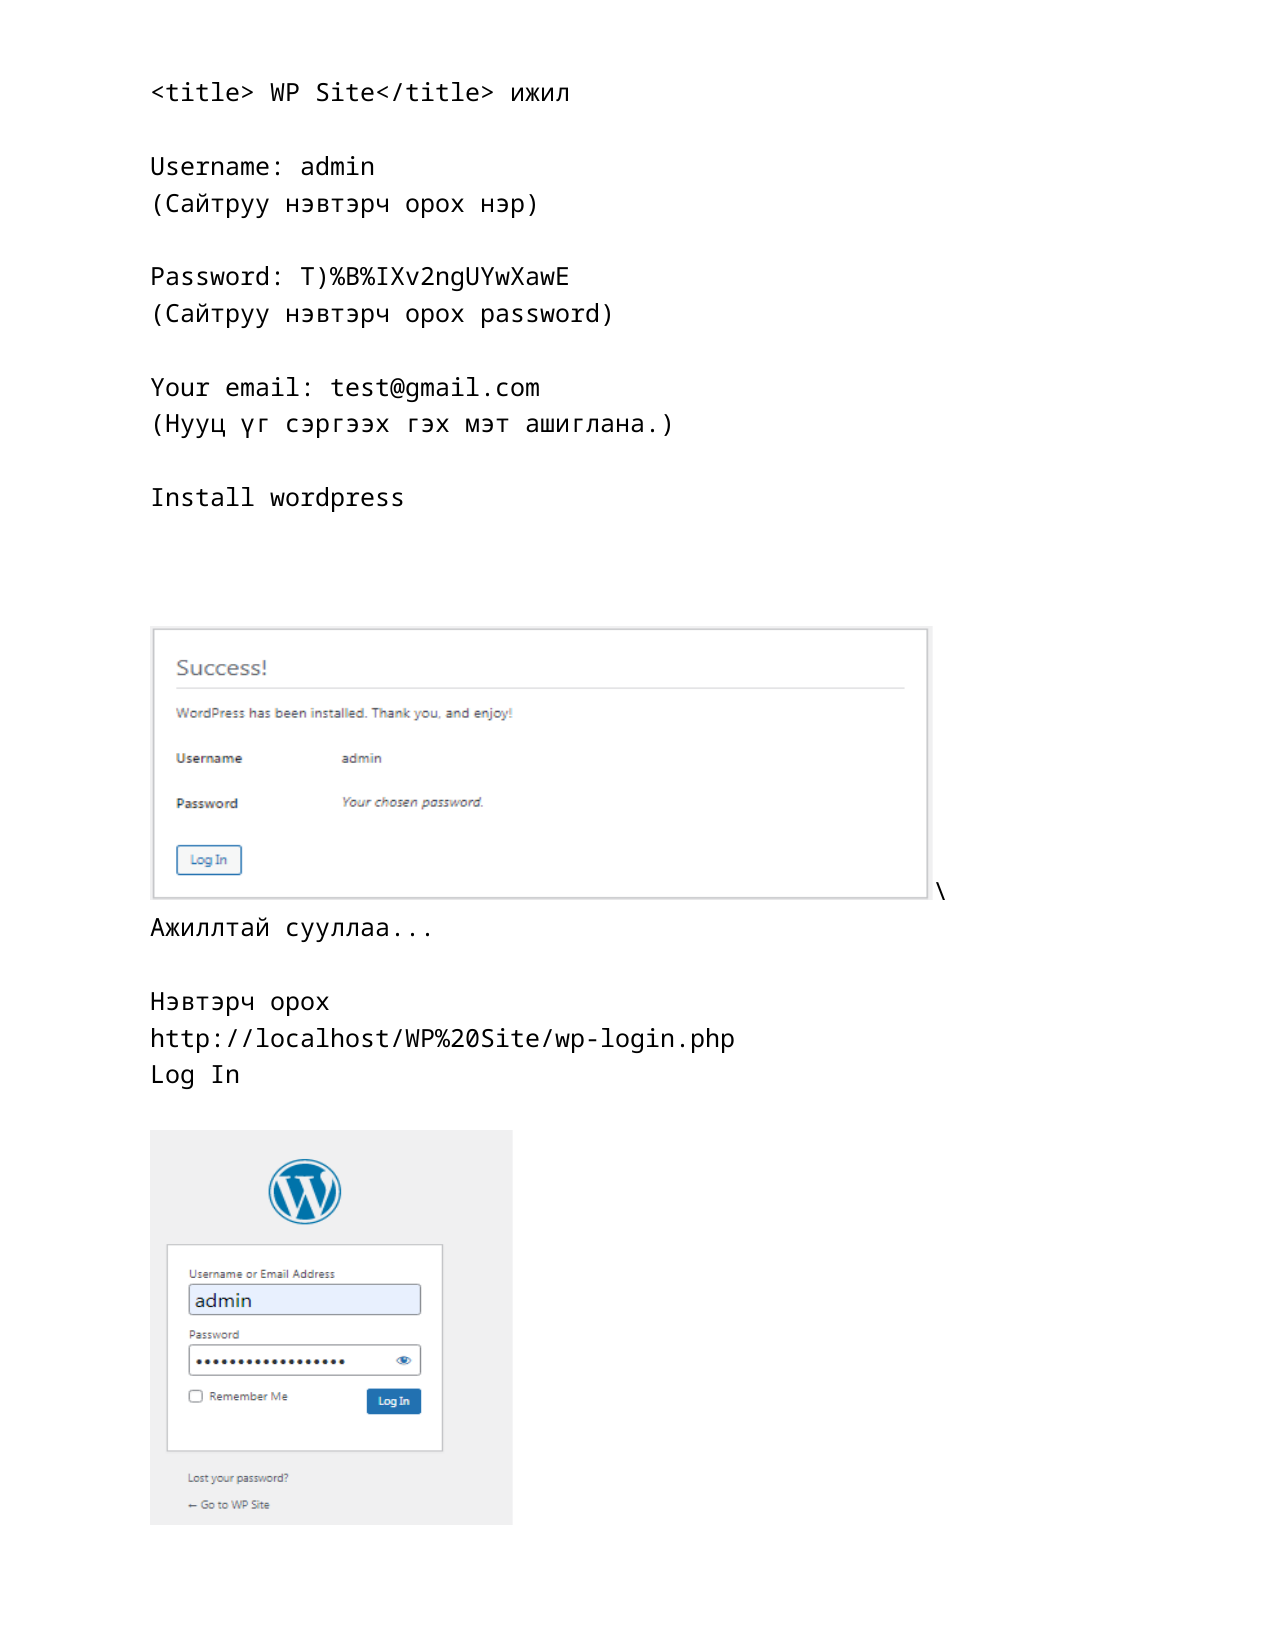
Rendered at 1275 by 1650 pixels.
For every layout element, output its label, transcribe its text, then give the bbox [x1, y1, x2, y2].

picture [150, 1130, 513, 1525]
text <title> WP Site</title> ижил [150, 75, 1200, 109]
text Your email: test@gmail.com [150, 369, 1200, 403]
text Install wordpress [150, 479, 1200, 513]
text Нэвтэрч орох [150, 983, 1200, 1018]
text Ажиллтай сууллаа... [150, 910, 1200, 944]
text Password: T)%B%IXv2ngUYwXawE [150, 259, 1200, 293]
text (Нууц үг сэргээх гэх мэт ашиглана.) [150, 406, 1200, 440]
text (Сайтруу нэвтэрч орох password) [150, 296, 1200, 330]
picture [150, 626, 933, 900]
text Log In [150, 1057, 1200, 1091]
text Username: admin [150, 148, 1200, 183]
text http://localhost/WP%20Site/wp-login.php [150, 1020, 1200, 1054]
text (Сайтруу нэвтэрч орох нэр) [150, 185, 1200, 219]
